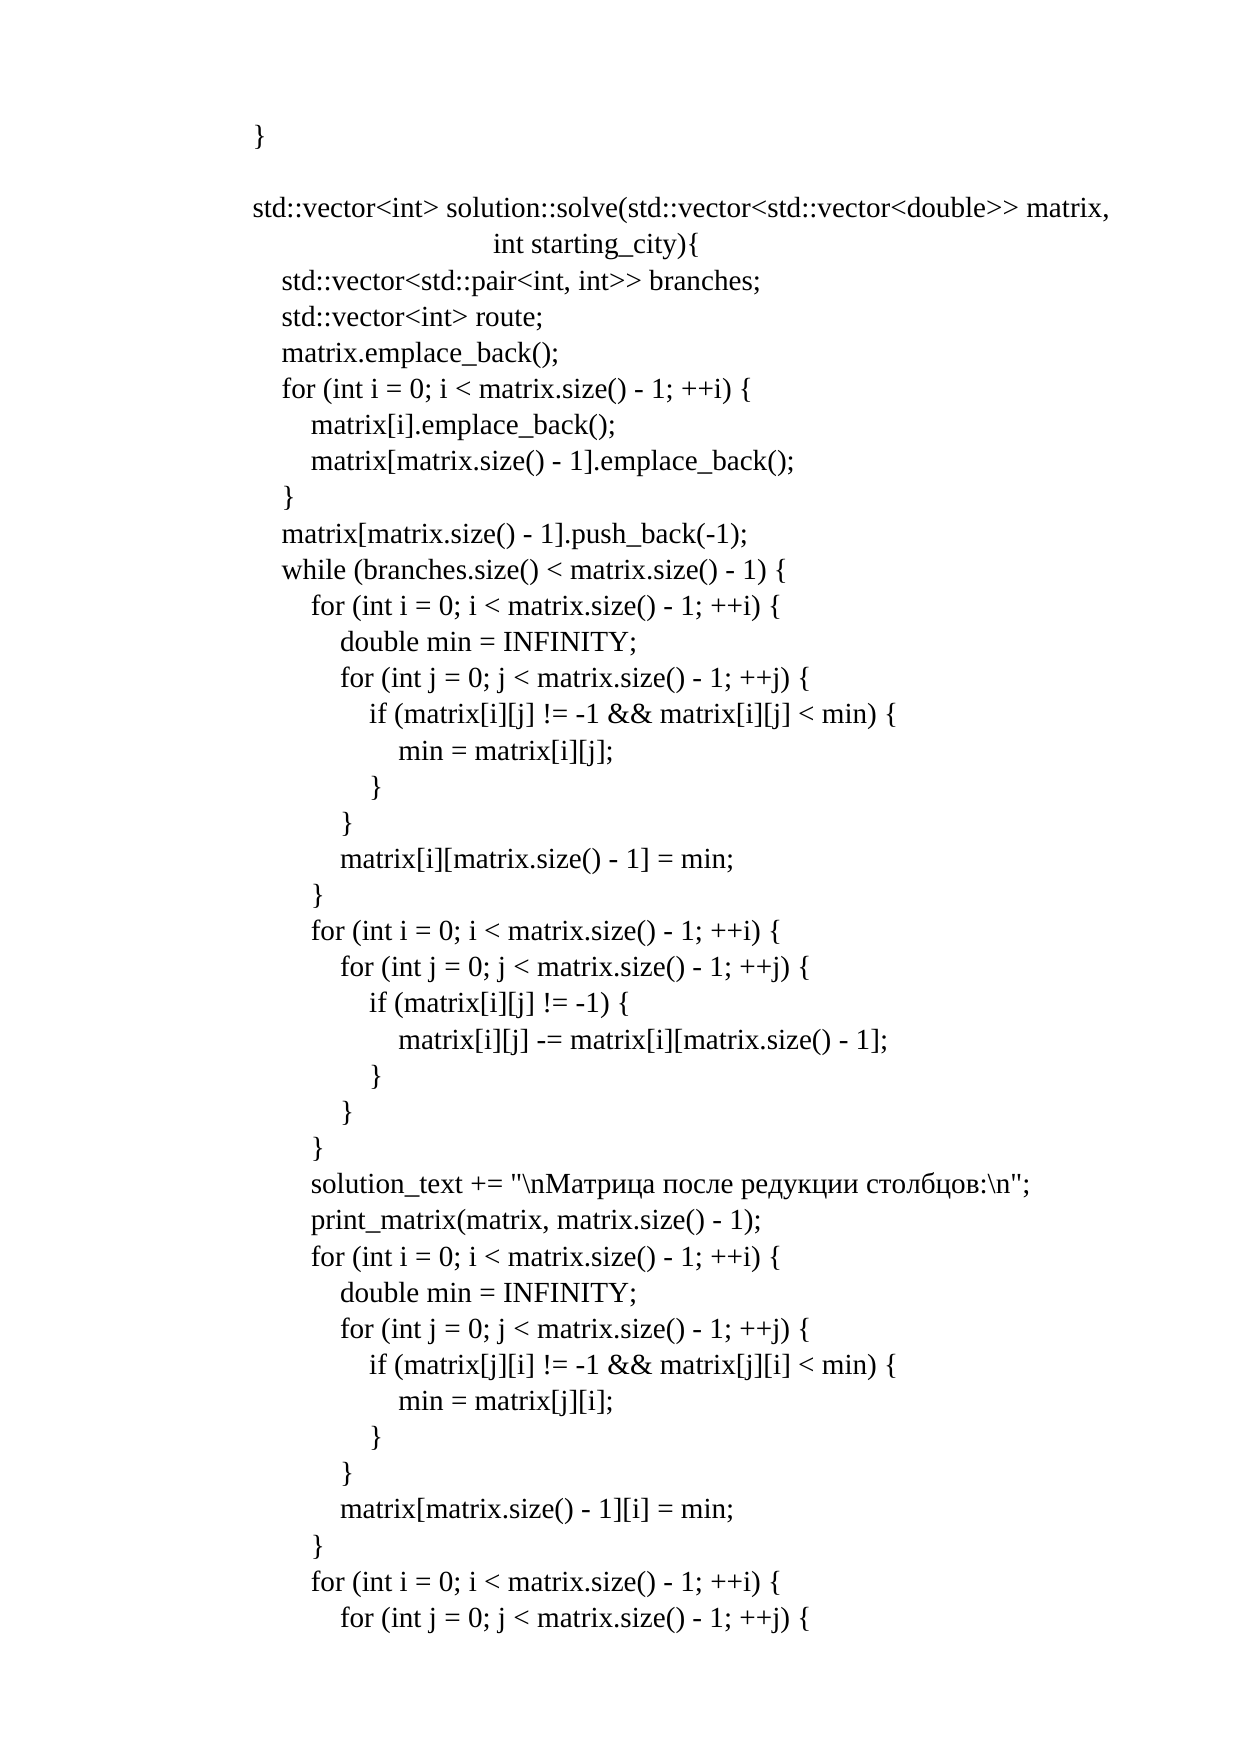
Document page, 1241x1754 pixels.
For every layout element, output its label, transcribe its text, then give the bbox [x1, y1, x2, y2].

list } [252, 1058, 1152, 1091]
list std::vector<std::pair<int, int>> branches; [252, 263, 1152, 296]
list matrix[matrix.size() - 1].emplace_back(); [252, 443, 1152, 477]
list print_matrix(matrix, matrix.size() - 1); [252, 1202, 1152, 1236]
list } [252, 1130, 1152, 1164]
list min = matrix[j][i]; [252, 1383, 1152, 1417]
list matrix[matrix.size() - 1][i] = min; [252, 1492, 1152, 1525]
list double min = INFINITY; [252, 1275, 1152, 1308]
list if (matrix[i][j] != -1 && matrix[i][j] < min) { [252, 696, 1152, 730]
list } [252, 805, 1152, 838]
list for (int j = 0; j < matrix.size() - 1; ++j) { [252, 1311, 1152, 1344]
list } [252, 1094, 1152, 1128]
list matrix.emplace_back(); [252, 335, 1152, 368]
list min = matrix[i][j]; [252, 733, 1152, 766]
list if (matrix[i][j] != -1) { [252, 986, 1152, 1019]
list matrix[i][j] -= matrix[i][matrix.size() - 1]; [252, 1022, 1152, 1055]
list matrix[i].emplace_back(); [252, 407, 1152, 441]
list std::vector<int> solution::solve(std::vector<std::vector<double>> matrix, [252, 190, 1152, 224]
list } [252, 1528, 1152, 1561]
list for (int j = 0; j < matrix.size() - 1; ++j) { [252, 1600, 1152, 1634]
list for (int j = 0; j < matrix.size() - 1; ++j) { [252, 949, 1152, 983]
list for (int i = 0; i < matrix.size() - 1; ++i) { [252, 371, 1152, 405]
list } [252, 1419, 1152, 1453]
list matrix[i][matrix.size() - 1] = min; [252, 841, 1152, 874]
list for (int j = 0; j < matrix.size() - 1; ++j) { [252, 660, 1152, 694]
list for (int i = 0; i < matrix.size() - 1; ++i) { [252, 1564, 1152, 1597]
list for (int i = 0; i < matrix.size() - 1; ++i) { [252, 588, 1152, 622]
list } [252, 118, 1152, 152]
list } [252, 877, 1152, 911]
list int starting_city){ [252, 227, 1152, 260]
list matrix[matrix.size() - 1].push_back(-1); [252, 516, 1152, 549]
list while (branches.size() < matrix.size() - 1) { [252, 552, 1152, 585]
list double min = INFINITY; [252, 624, 1152, 658]
list for (int i = 0; i < matrix.size() - 1; ++i) { [252, 913, 1152, 947]
list if (matrix[j][i] != -1 && matrix[j][i] < min) { [252, 1347, 1152, 1381]
list solution_text += "\nМатрица после редукции столбцов:\n"; [252, 1166, 1152, 1200]
list } [252, 479, 1152, 513]
list } [252, 769, 1152, 802]
list for (int i = 0; i < matrix.size() - 1; ++i) { [252, 1239, 1152, 1272]
list } [252, 1456, 1152, 1489]
list std::vector<int> route; [252, 299, 1152, 332]
